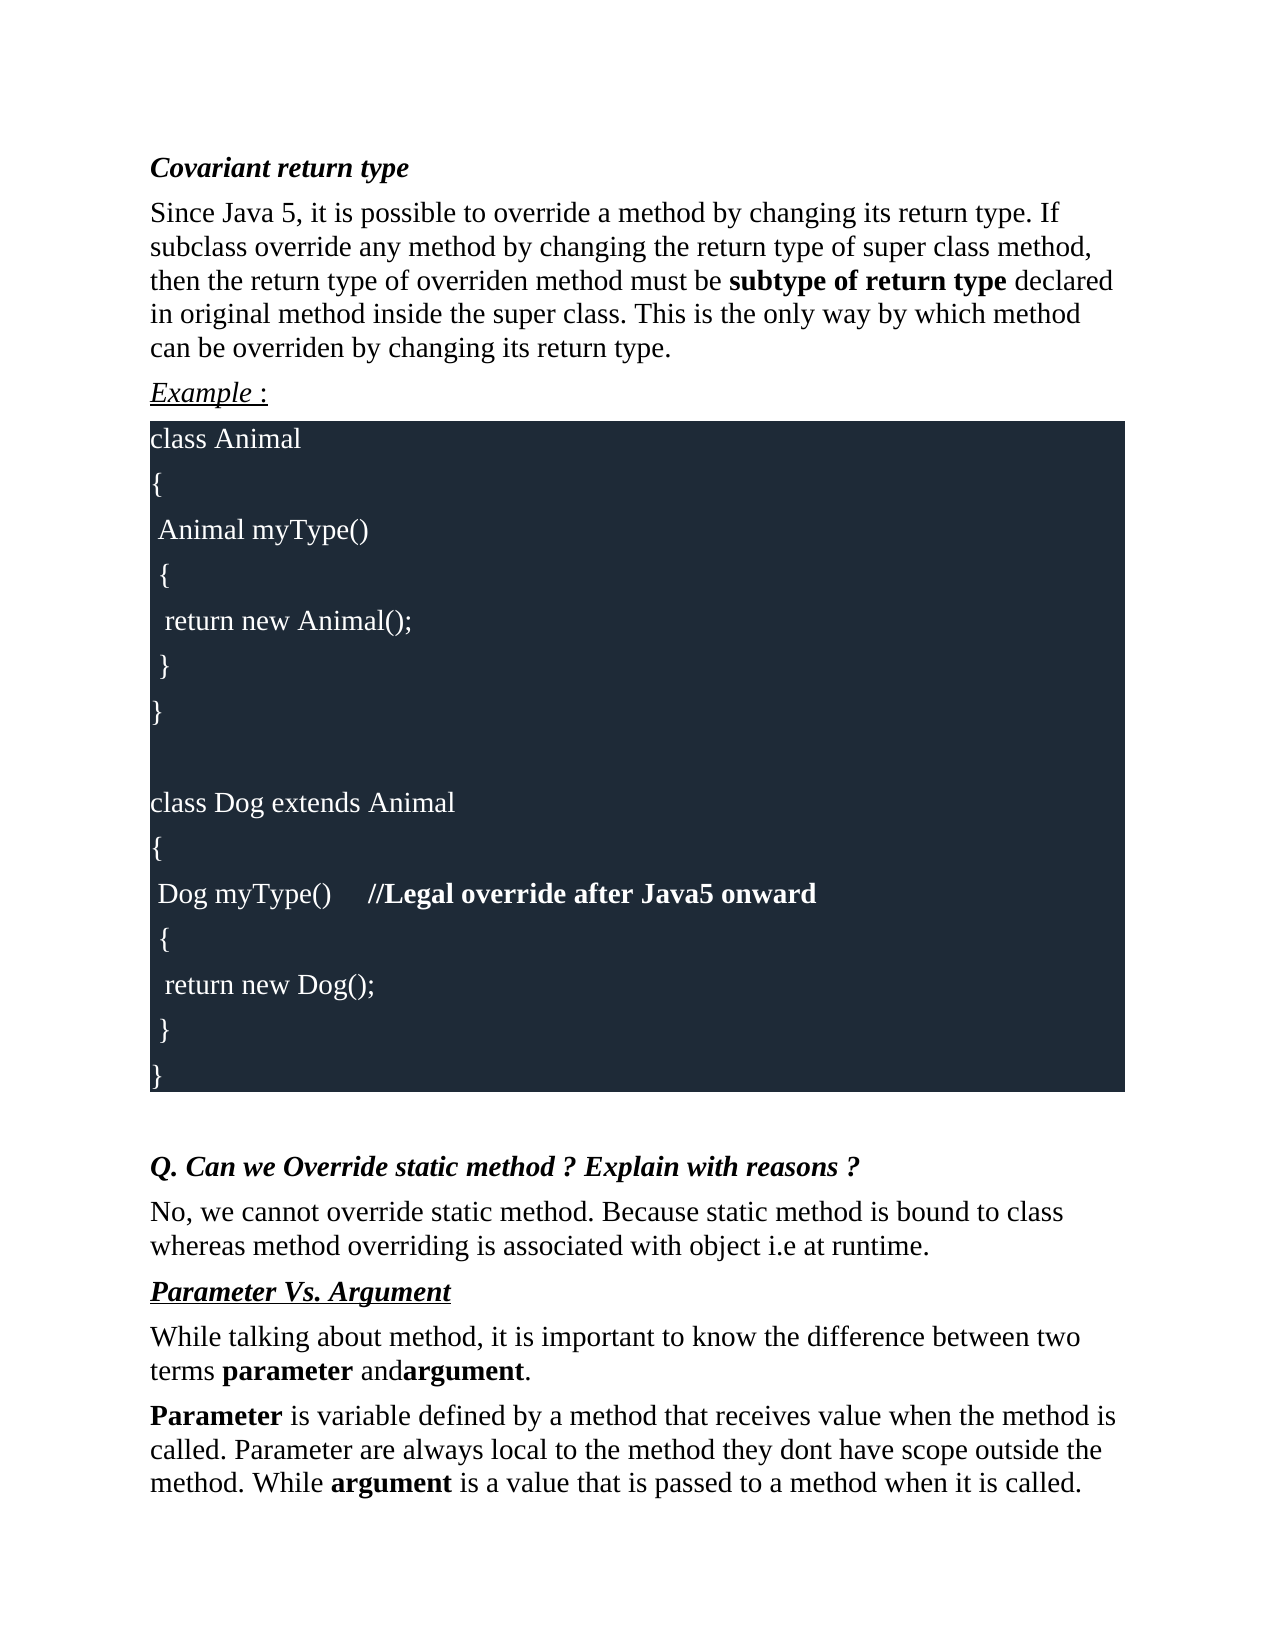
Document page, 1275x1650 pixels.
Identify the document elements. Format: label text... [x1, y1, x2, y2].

subtitle Parameter Vs. Argument [150, 1274, 1125, 1307]
text Animal myType() [150, 512, 1125, 545]
text { [150, 921, 1125, 955]
text class Animal [150, 421, 1125, 454]
text Since Java 5, it is possible to override a method by changing its return type. If subclass override any method by changing the return type of super class method, then the return type of overriden method must be subtype of return type declared in original method inside the super class. This is the only way by which method can be overriden by changing its return type. [150, 196, 1125, 363]
text } [150, 1058, 1125, 1092]
subtitle Q. Can we Override static method ? Explain with reasons ? [150, 1149, 1125, 1183]
text return new Dog(); [150, 967, 1125, 1001]
text } [150, 648, 1125, 682]
text { [150, 557, 1125, 591]
text } [150, 1012, 1125, 1046]
text No, we cannot override static method. Because static method is bound to class whereas method overriding is associated with object i.e at runtime. [150, 1194, 1125, 1262]
text Dog myType() //Legal override after Java5 onward [150, 876, 1125, 909]
text Parameter is variable defined by a method that receives value when the method is called. Parameter are always local to the method they dont have scope outside the method. While argument is a value that is passed to a method when it is called. [150, 1398, 1125, 1499]
text While talking about method, it is important to know the difference between two terms parameter andargument. [150, 1319, 1125, 1386]
text return new Animal(); [150, 603, 1125, 636]
text { [150, 830, 1125, 864]
text { [150, 466, 1125, 500]
text } [150, 694, 1125, 727]
text Example : [150, 375, 1125, 409]
text class Dog extends Animal [150, 785, 1125, 818]
subtitle Covariant return type [150, 150, 1125, 183]
